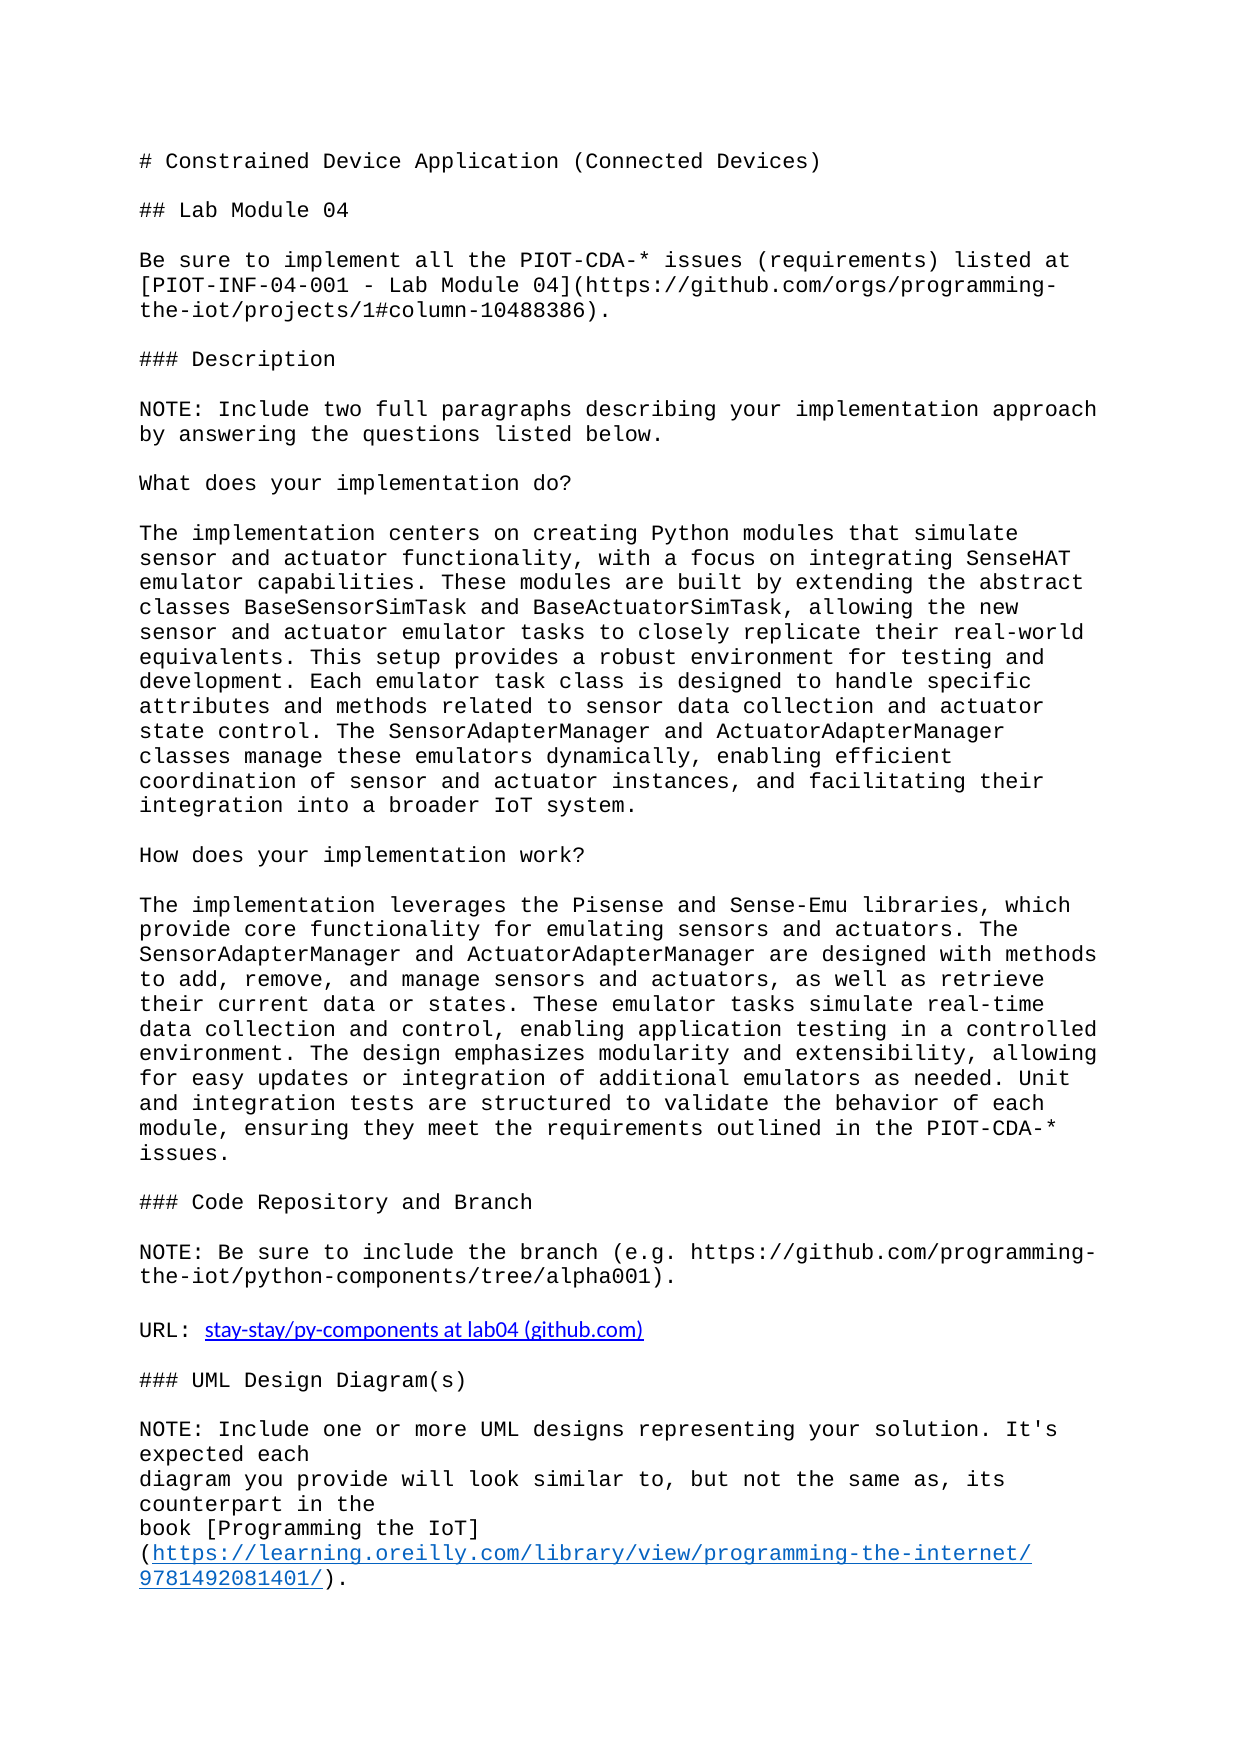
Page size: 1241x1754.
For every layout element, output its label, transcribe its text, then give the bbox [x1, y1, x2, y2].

text NOTE: Include one or more UML designs representing your solution. It's expected each [139, 1418, 1101, 1468]
text ### Description [139, 348, 1101, 373]
text ### Code Repository and Branch [139, 1191, 1101, 1216]
text # Constrained Device Application (Connected Devices) [139, 150, 1101, 175]
text ## Lab Module 04 [139, 199, 1101, 224]
text How does your implementation work? [139, 844, 1101, 869]
text ### UML Design Diagram(s) [139, 1369, 1101, 1394]
text What does your implementation do? [139, 472, 1101, 497]
text diagram you provide will look similar to, but not the same as, its counterpart in the [139, 1468, 1101, 1518]
text NOTE: Include two full paragraphs describing your implementation approach by answering the questions listed below. [139, 398, 1101, 447]
text NOTE: Be sure to include the branch (e.g. https://github.com/programming-the-iot/python-components/tree/alpha001). [139, 1241, 1101, 1290]
text URL: stay-stay/py-components at lab04 (github.com) [139, 1315, 1101, 1344]
text book [Programming the IoT](https://learning.oreilly.com/library/view/programming-the-internet/9781492081401/). [139, 1518, 1101, 1592]
text Be sure to implement all the PIOT-CDA-* issues (requirements) listed at [PIOT-INF-04-001 - Lab Module 04](https://github.com/orgs/programming-the-iot/projects/1#column-10488386). [139, 249, 1101, 323]
text The implementation leverages the Pisense and Sense-Emu libraries, which provide core functionality for emulating sensors and actuators. The SensorAdapterManager and ActuatorAdapterManager are designed with methods to add, remove, and manage sensors and actuators, as well as retrieve their current data or states. These emulator tasks simulate real-time data collection and control, enabling application testing in a controlled environment. The design emphasizes modularity and extensibility, allowing for easy updates or integration of additional emulators as needed. Unit and integration tests are structured to validate the behavior of each module, ensuring they meet the requirements outlined in the PIOT-CDA-* issues. [139, 894, 1101, 1166]
text The implementation centers on creating Python modules that simulate sensor and actuator functionality, with a focus on integrating SenseHAT emulator capabilities. These modules are built by extending the abstract classes BaseSensorSimTask and BaseActuatorSimTask, allowing the new sensor and actuator emulator tasks to closely replicate their real-world equivalents. This setup provides a robust environment for testing and development. Each emulator task class is designed to handle specific attributes and methods related to sensor data collection and actuator state control. The SensorAdapterManager and ActuatorAdapterManager classes manage these emulators dynamically, enabling efficient coordination of sensor and actuator instances, and facilitating their integration into a broader IoT system. [139, 522, 1101, 819]
